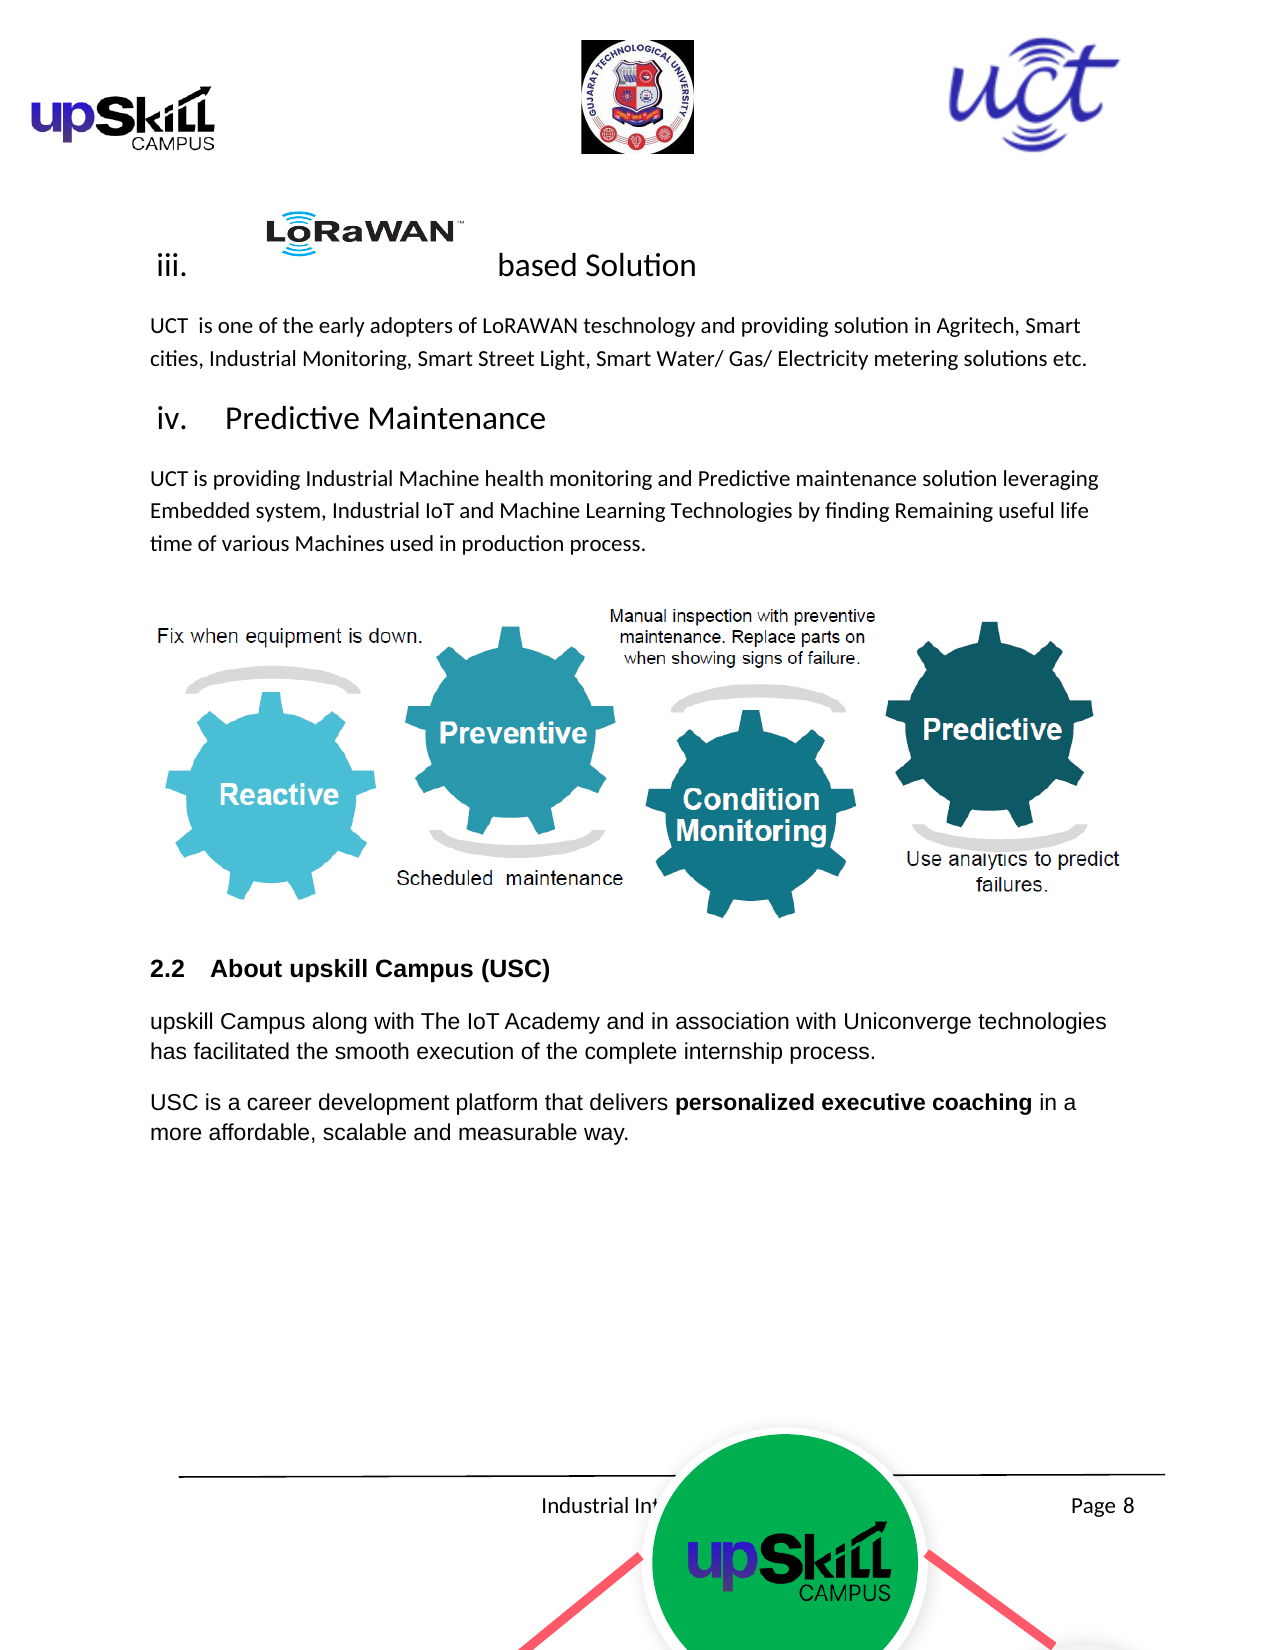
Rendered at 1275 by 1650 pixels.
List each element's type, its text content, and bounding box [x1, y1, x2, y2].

text upskill Campus along with The IoT Academy and in association with Uniconverge technologies has facilitated the smooth execution of the complete internship process. [150, 1008, 1134, 1064]
text UCT is providing Industrial Machine health monitoring and Predictive maintenance solution leveraging Embedded system, Industrial IoT and Machine Learning Technologies by finding Remaining useful life time of various Machines used in production process. [150, 464, 1134, 557]
text USC is a career development platform that delivers personalized executive coaching in a more affordable, scalable and measurable way. [150, 1089, 1134, 1146]
picture [0, 73, 246, 154]
subtitle About upskill Campus (USC) [150, 958, 1134, 983]
picture [653, 1500, 926, 1606]
picture [581, 40, 694, 154]
picture [150, 581, 1135, 929]
list Predictive Maintenance [187, 397, 1134, 437]
picture [946, 28, 1125, 154]
picture [225, 181, 492, 277]
text UCT is one of the early adopters of LoRAWAN teschnology and providing solution in Agritech, Smart cities, Industrial Monitoring, Smart Street Light, Smart Water/ Gas/ Electricity metering solutions etc. [150, 311, 1134, 372]
